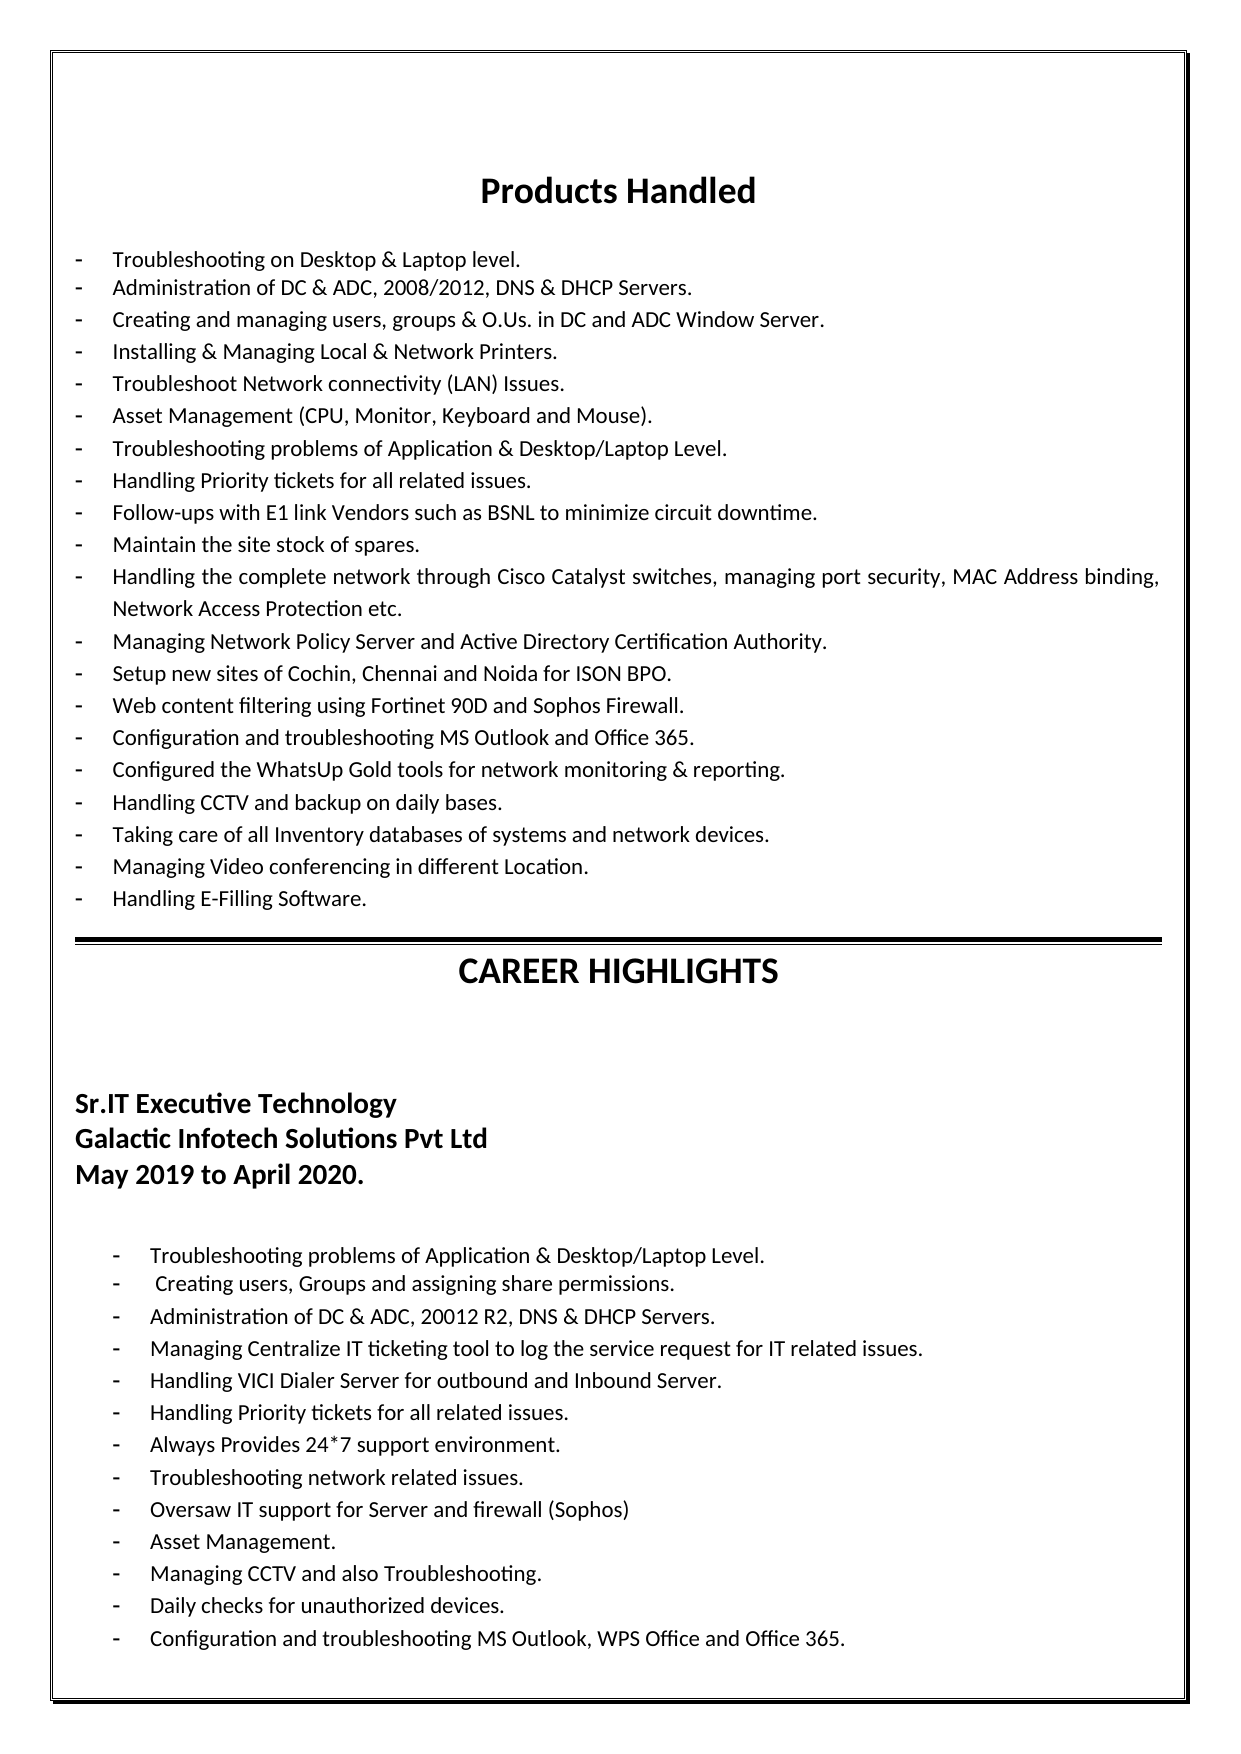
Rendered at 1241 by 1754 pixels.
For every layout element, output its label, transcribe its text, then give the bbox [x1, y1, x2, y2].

list Daily checks for unauthorized devices. [112, 1591, 1162, 1619]
list Administration of DC & ADC, 20012 R2, DNS & DHCP Servers. [112, 1302, 1162, 1330]
list Handling E-Filling Software. [75, 884, 1162, 912]
text Sr.IT Executive Technology [75, 1085, 1162, 1120]
list Configuration and troubleshooting MS Outlook and Office 365. [75, 723, 1162, 751]
list Follow-ups with E1 link Vendors such as BSNL to minimize circuit downtime. [75, 498, 1162, 526]
list Handling Priority tickets for all related issues. [112, 1398, 1162, 1426]
list Taking care of all Inventory databases of systems and network devices. [75, 820, 1162, 848]
list Handling CCTV and backup on daily bases. [75, 788, 1162, 816]
list Troubleshooting problems of Application & Desktop/Laptop Level. [75, 434, 1162, 462]
list Handling Priority tickets for all related issues. [75, 466, 1162, 494]
list Managing Network Policy Server and Active Directory Certification Authority. [75, 627, 1162, 655]
list Managing CCTV and also Troubleshooting. [112, 1559, 1162, 1587]
list Maintain the site stock of spares. [75, 530, 1162, 558]
list Oversaw IT support for Server and firewall (Sophos) [112, 1495, 1162, 1523]
text CAREER HIGHLIGHTS [75, 945, 1162, 993]
list Creating users, Groups and assigning share permissions. [112, 1269, 1162, 1298]
list Configured the WhatsUp Gold tools for network monitoring & reporting. [75, 756, 1162, 783]
list Asset Management (CPU, Monitor, Keyboard and Mouse). [75, 401, 1162, 429]
list Creating and managing users, groups & O.Us. in DC and ADC Window Server. [75, 305, 1162, 333]
list Asset Management. [112, 1527, 1162, 1555]
list Web content filtering using Fortinet 90D and Sophos Firewall. [75, 691, 1162, 719]
list Managing Video conferencing in different Location. [75, 852, 1162, 880]
list Handling the complete network through Cisco Catalyst switches, managing port security, MAC Address binding, Network Access Protection etc. [75, 562, 1162, 623]
list Troubleshooting on Desktop & Laptop level. [75, 245, 1162, 273]
list Managing Centralize IT ticketing tool to log the service request for IT related issues. [112, 1334, 1162, 1362]
list Troubleshooting problems of Application & Desktop/Laptop Level. [112, 1242, 1162, 1269]
list Administration of DC & ADC, 2008/2012, DNS & DHCP Servers. [75, 273, 1162, 301]
text Products Handled [75, 167, 1162, 212]
text Galactic Infotech Solutions Pvt Ltd [75, 1120, 1162, 1156]
list Troubleshooting network related issues. [112, 1463, 1162, 1491]
list Setup new sites of Cochin, Chennai and Noida for ISON BPO. [75, 659, 1162, 687]
list Handling VICI Dialer Server for outbound and Inbound Server. [112, 1366, 1162, 1394]
list Troubleshoot Network connectivity (LAN) Issues. [75, 369, 1162, 397]
list Installing & Managing Local & Network Printers. [75, 337, 1162, 365]
text May 2019 to April 2020. [75, 1156, 1162, 1192]
list Configuration and troubleshooting MS Outlook, WPS Office and Office 365. [112, 1624, 1162, 1652]
list Always Provides 24*7 support environment. [112, 1431, 1162, 1458]
